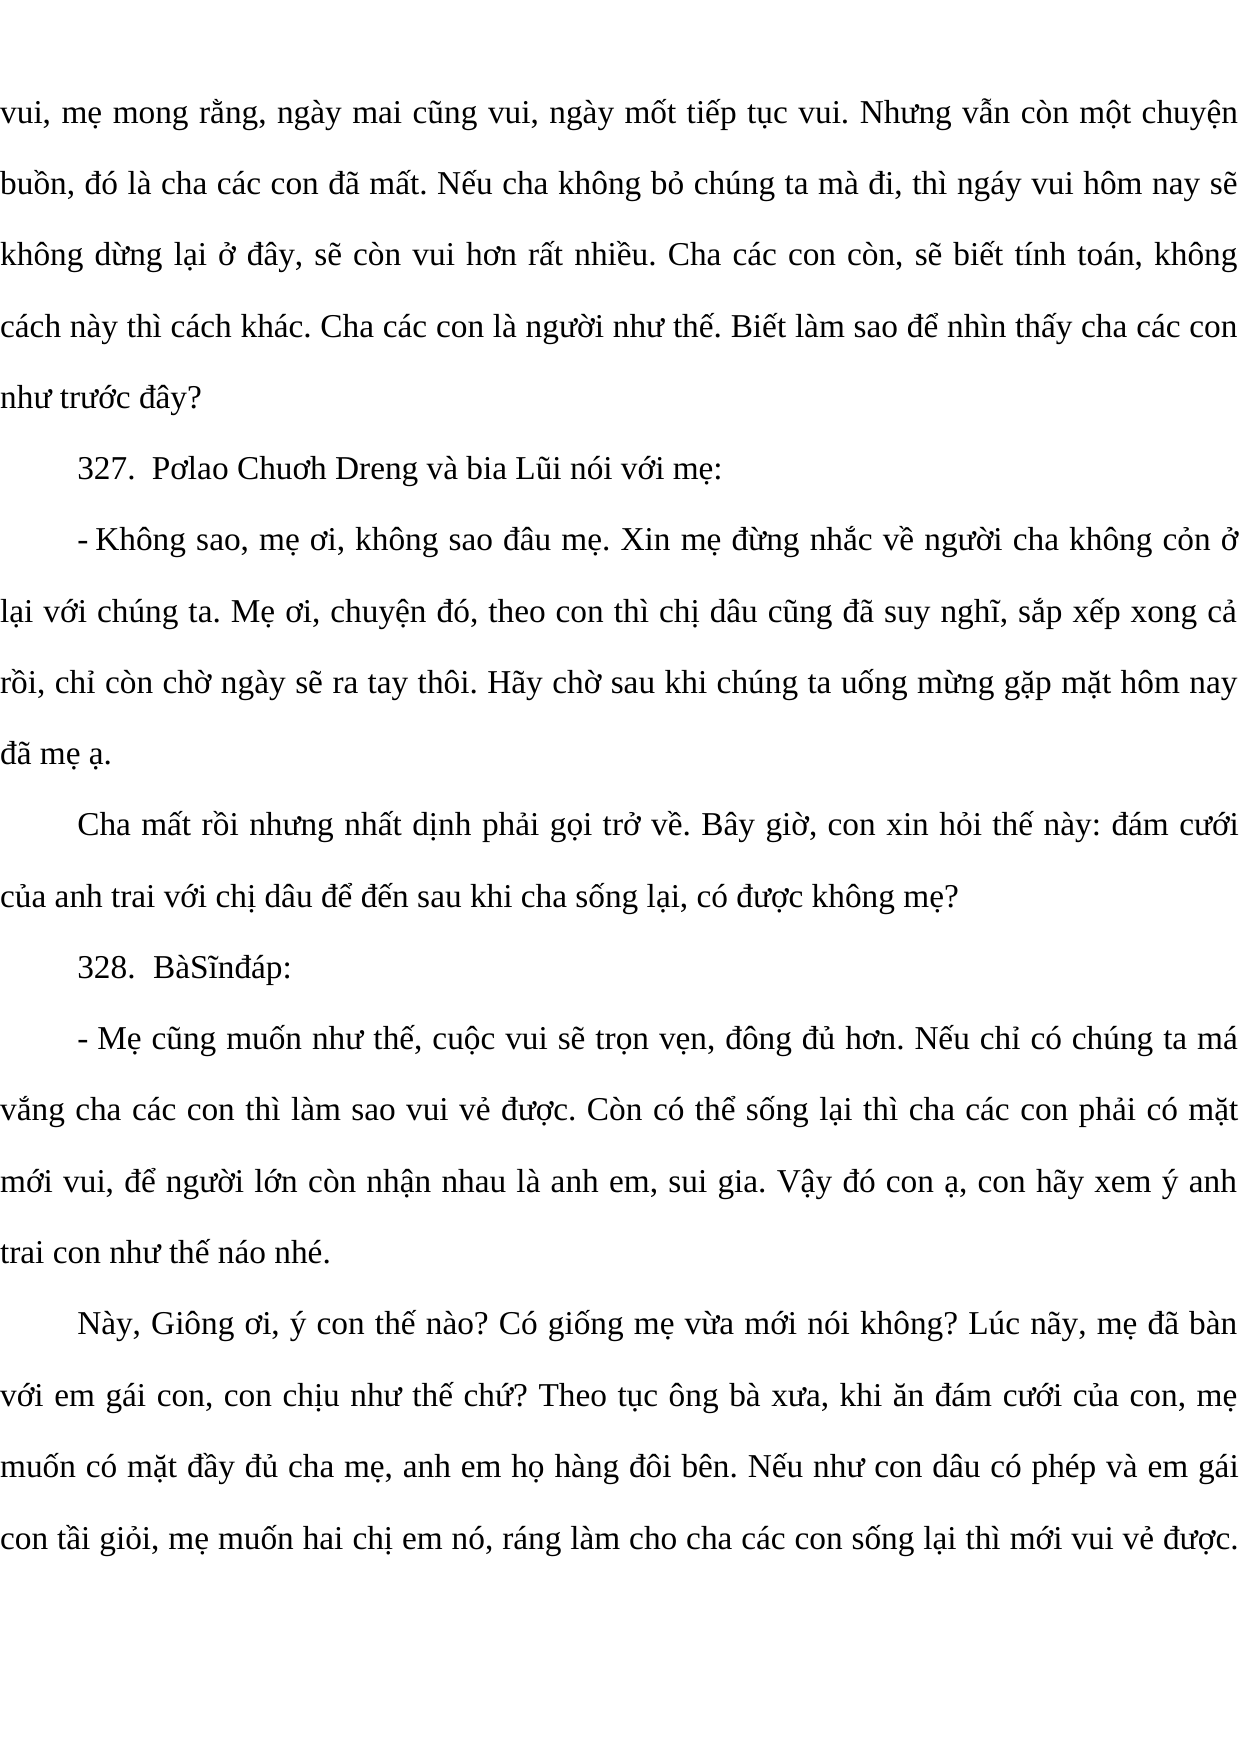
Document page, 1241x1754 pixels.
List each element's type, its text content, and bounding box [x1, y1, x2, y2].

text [0, 1303, 1240, 1557]
list Mẹ cũng muốn như thế, cuộc vui sẽ trọn vẹn, đông đủ hơn. Nếu chỉ có chúng ta má vắng cha các con thì làm sao vui vẻ được. Còn có thể sống lại thì cha các con phải có mặt mới vui, để người lớn còn nhận nhau là anh em, sui gia. Vậy đó con ạ, con hãy xem ý anh trai con như thế náo nhé. [0, 1018, 1240, 1271]
text Cha mất rồi nhưng nhất dịnh phải gọi trở về. Bây giờ, con xin hỏi thế này: đám cưới của anh trai với chị dâu để đến sau khi cha sống lại, có được không mẹ? [0, 805, 1240, 914]
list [0, 92, 1240, 416]
list BàSĩnđáp: [0, 947, 1240, 986]
list Pơlao Chuơh Dreng và bia Lũi nói với mẹ: [0, 448, 1240, 487]
list Không sao, mẹ ơi, không sao đâu mẹ. Xin mẹ đừng nhắc về người cha không cỏn ở lại với chúng ta. Mẹ ơi, chuyện đó, theo con thì chị dâu cũng đã suy nghĩ, sắp xếp xong cả rồi, chỉ còn chờ ngày sẽ ra tay thôi. Hãy chờ sau khi chúng ta uống mừng gặp mặt hôm nay đã mẹ ạ. [0, 520, 1240, 772]
